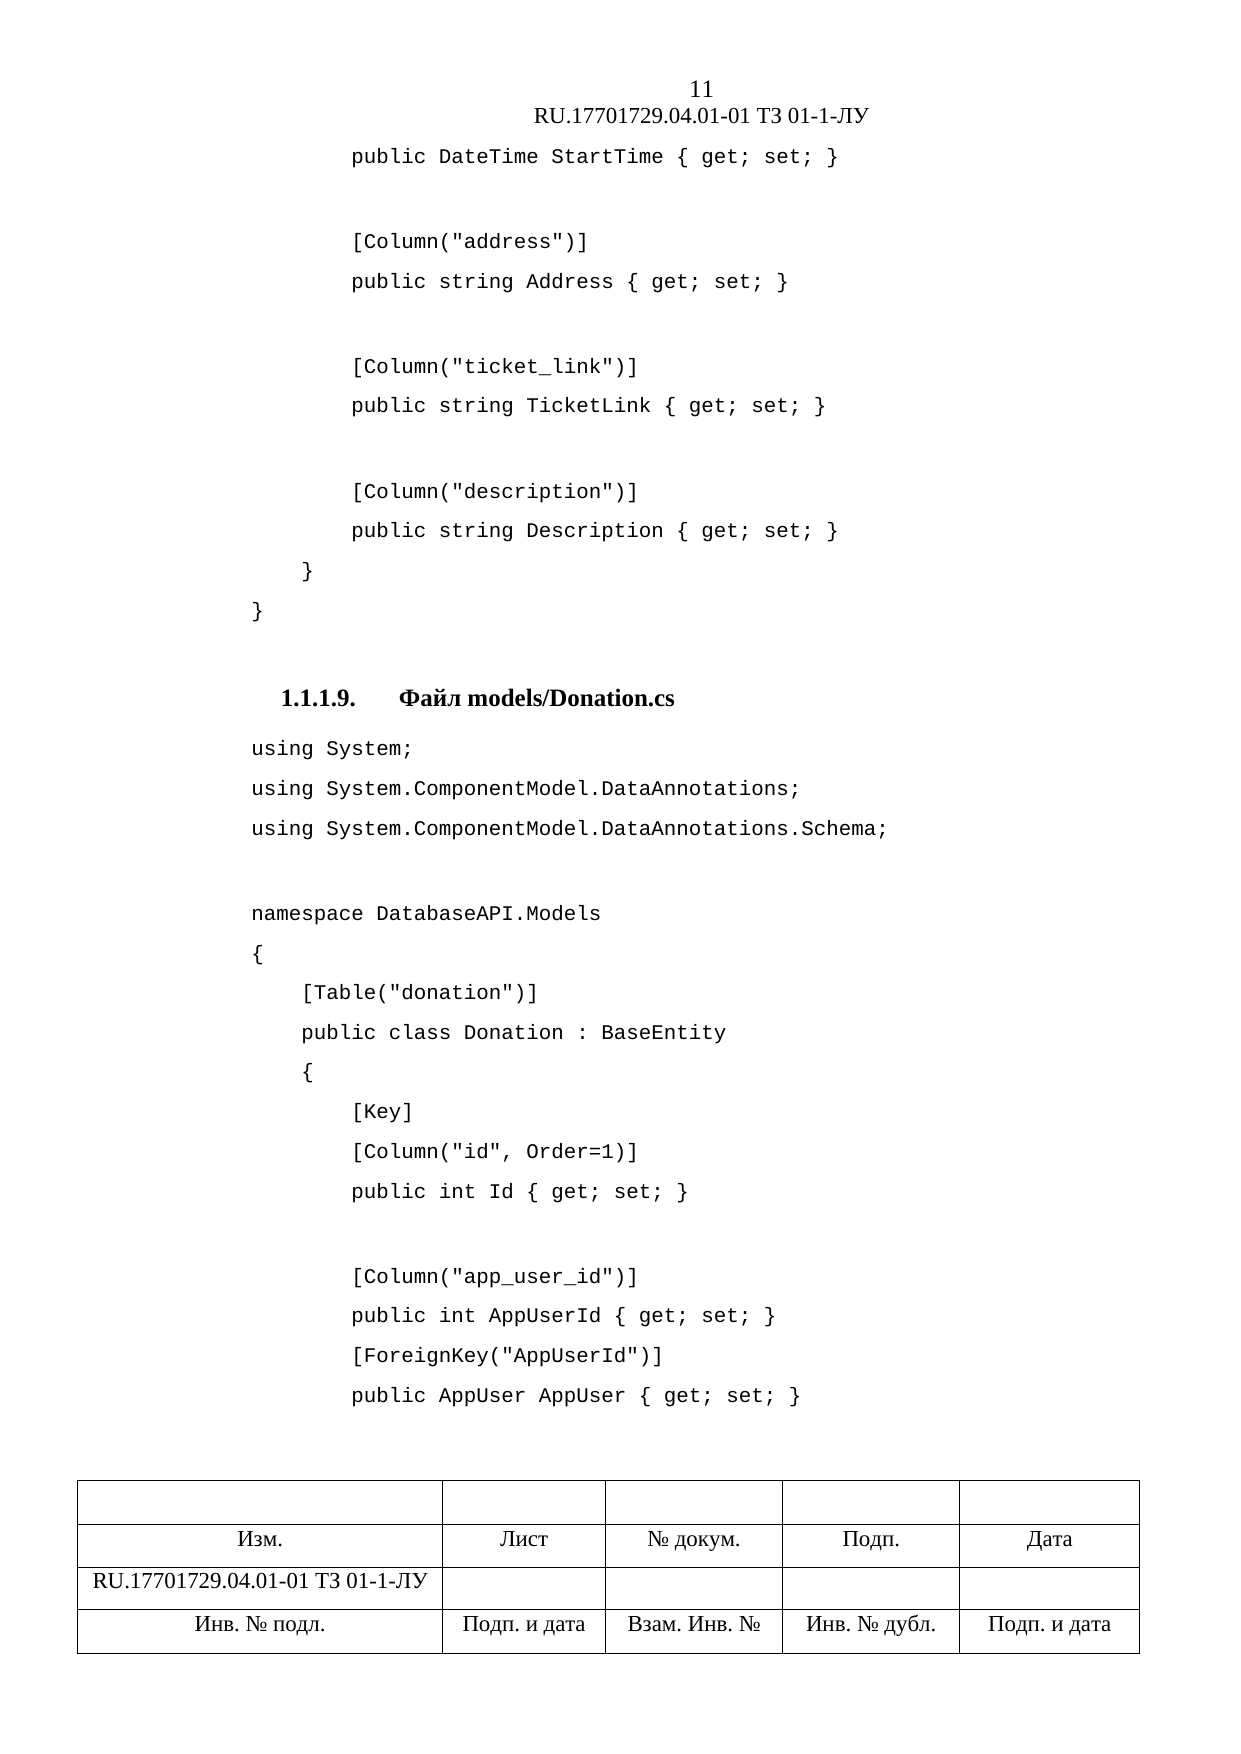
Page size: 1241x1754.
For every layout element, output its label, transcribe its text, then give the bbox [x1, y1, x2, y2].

text } [177, 560, 1152, 584]
text using System.ComponentModel.DataAnnotations.Schema; [177, 818, 1152, 841]
text [Key] [177, 1101, 1152, 1125]
text namespace DatabaseAPI.Models [177, 903, 1152, 926]
text public int AppUserId { get; set; } [177, 1306, 1152, 1329]
text using System.ComponentModel.DataAnnotations; [177, 778, 1152, 802]
text using System; [177, 738, 1152, 762]
text public DateTime StartTime { get; set; } [177, 146, 1152, 169]
text [ForeignKey("AppUserId")] [177, 1345, 1152, 1369]
text } [177, 600, 1152, 623]
text [Column("app_user_id")] [177, 1266, 1152, 1289]
text [Column("description")] [177, 481, 1152, 504]
text { [177, 1062, 1152, 1085]
text Файл models/Donation.cs [281, 683, 1152, 711]
text public string Address { get; set; } [177, 271, 1152, 294]
text [Column("ticket_link")] [177, 356, 1152, 379]
text [Table("donation")] [177, 982, 1152, 1006]
text public int Id { get; set; } [177, 1181, 1152, 1204]
text public AppUser AppUser { get; set; } [177, 1385, 1152, 1408]
text public class Donation : BaseEntity [177, 1022, 1152, 1046]
text public string TicketLink { get; set; } [177, 396, 1152, 419]
text public string Description { get; set; } [177, 520, 1152, 544]
text { [177, 942, 1152, 966]
text [Column("id", Order=1)] [177, 1141, 1152, 1164]
text [Column("address")] [177, 231, 1152, 254]
